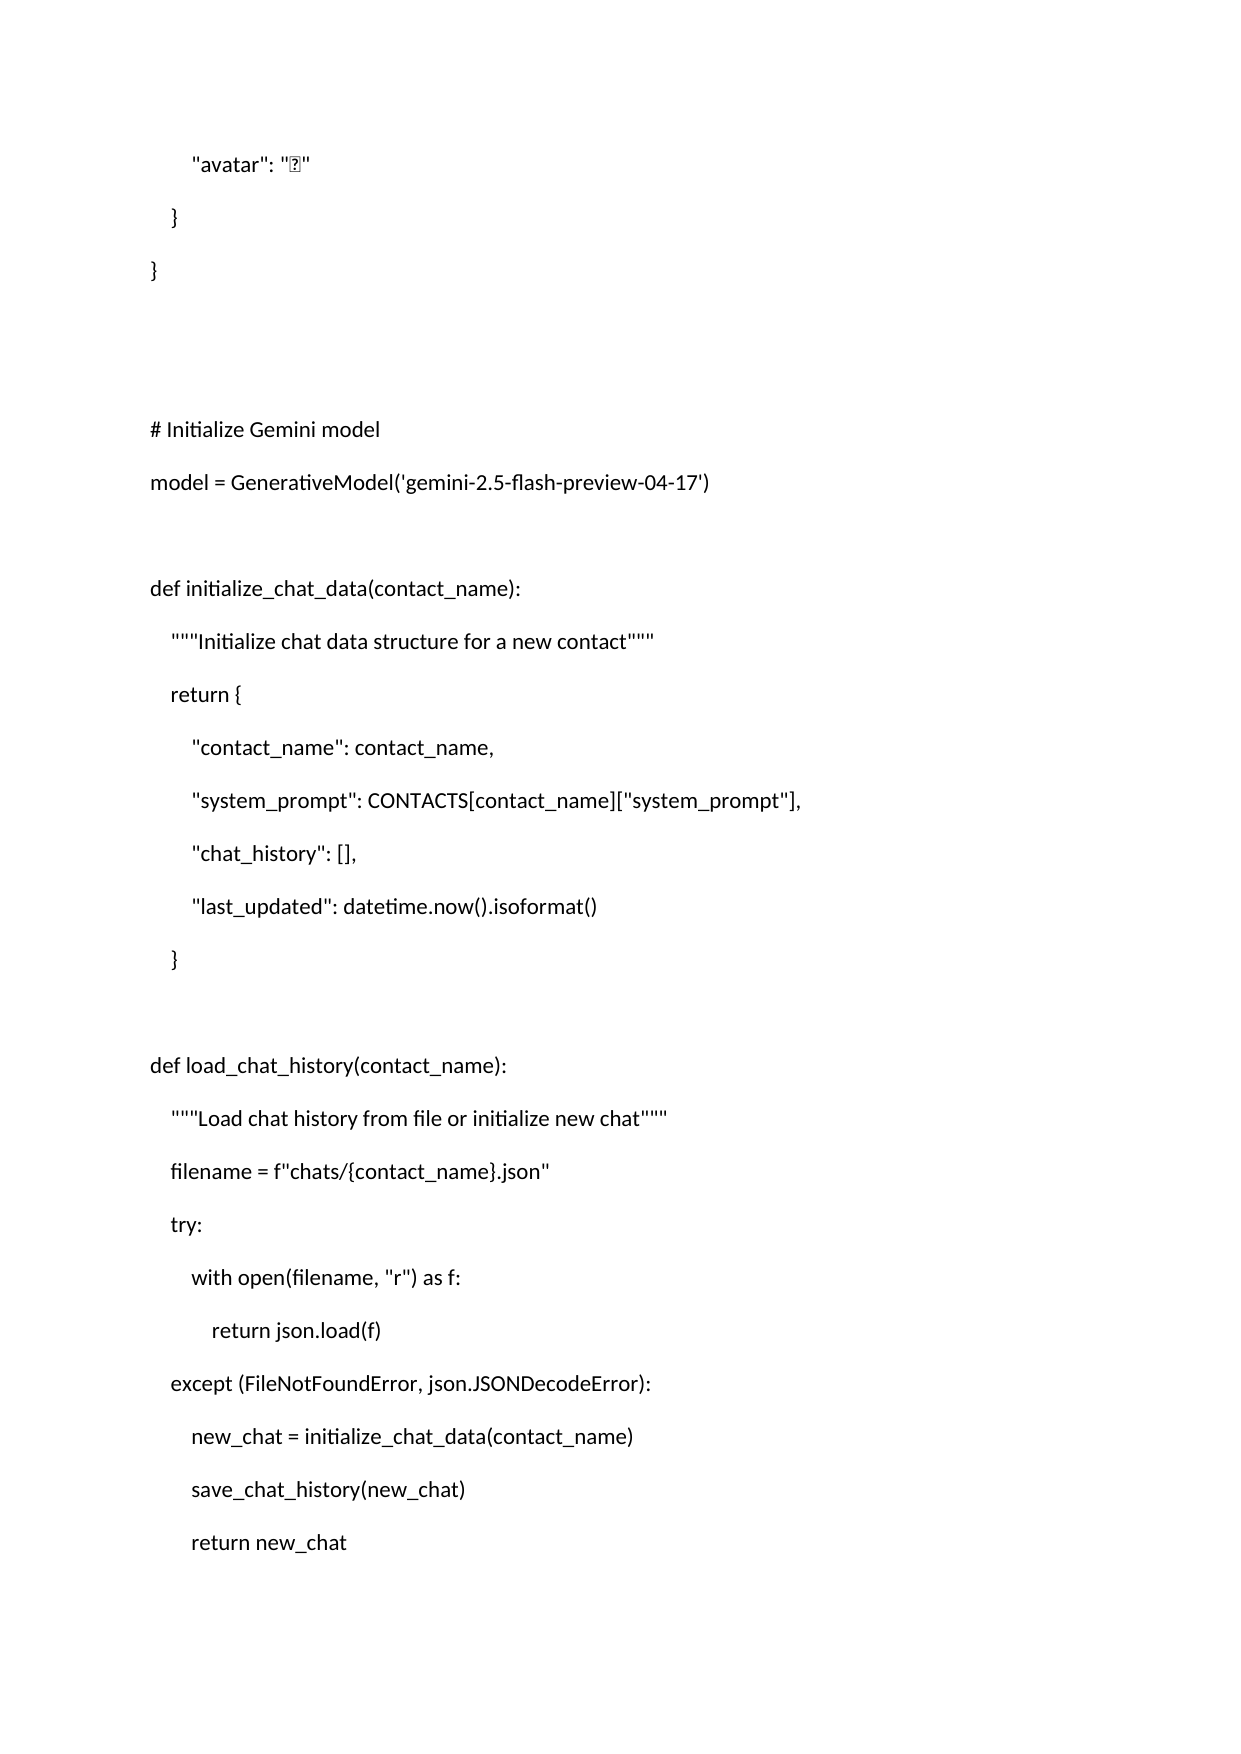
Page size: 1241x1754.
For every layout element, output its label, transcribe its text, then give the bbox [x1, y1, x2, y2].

text try: [150, 1210, 1090, 1238]
text return json.load(f) [150, 1316, 1090, 1344]
text "avatar": "👵" [150, 150, 1090, 178]
text def initialize_chat_data(contact_name): [150, 574, 1090, 602]
text "last_updated": datetime.now().isoformat() [150, 892, 1090, 920]
text return new_chat [150, 1528, 1090, 1557]
text return { [150, 680, 1090, 708]
text new_chat = initialize_chat_data(contact_name) [150, 1422, 1090, 1451]
text except (FileNotFoundError, json.JSONDecodeError): [150, 1369, 1090, 1397]
text filename = f"chats/{contact_name}.json" [150, 1157, 1090, 1185]
text def load_chat_history(contact_name): [150, 1051, 1090, 1079]
text """Initialize chat data structure for a new contact""" [150, 627, 1090, 655]
text """Load chat history from file or initialize new chat""" [150, 1104, 1090, 1132]
text model = GenerativeModel('gemini-2.5-flash-preview-04-17') [150, 468, 1090, 496]
text } [150, 203, 1090, 231]
text # Initialize Gemini model [150, 415, 1090, 443]
text "system_prompt": CONTACTS[contact_name]["system_prompt"], [150, 786, 1090, 814]
text save_chat_history(new_chat) [150, 1476, 1090, 1503]
text "contact_name": contact_name, [150, 733, 1090, 761]
text } [150, 945, 1090, 973]
text } [150, 256, 1090, 284]
text with open(filename, "r") as f: [150, 1263, 1090, 1291]
text "chat_history": [], [150, 839, 1090, 867]
